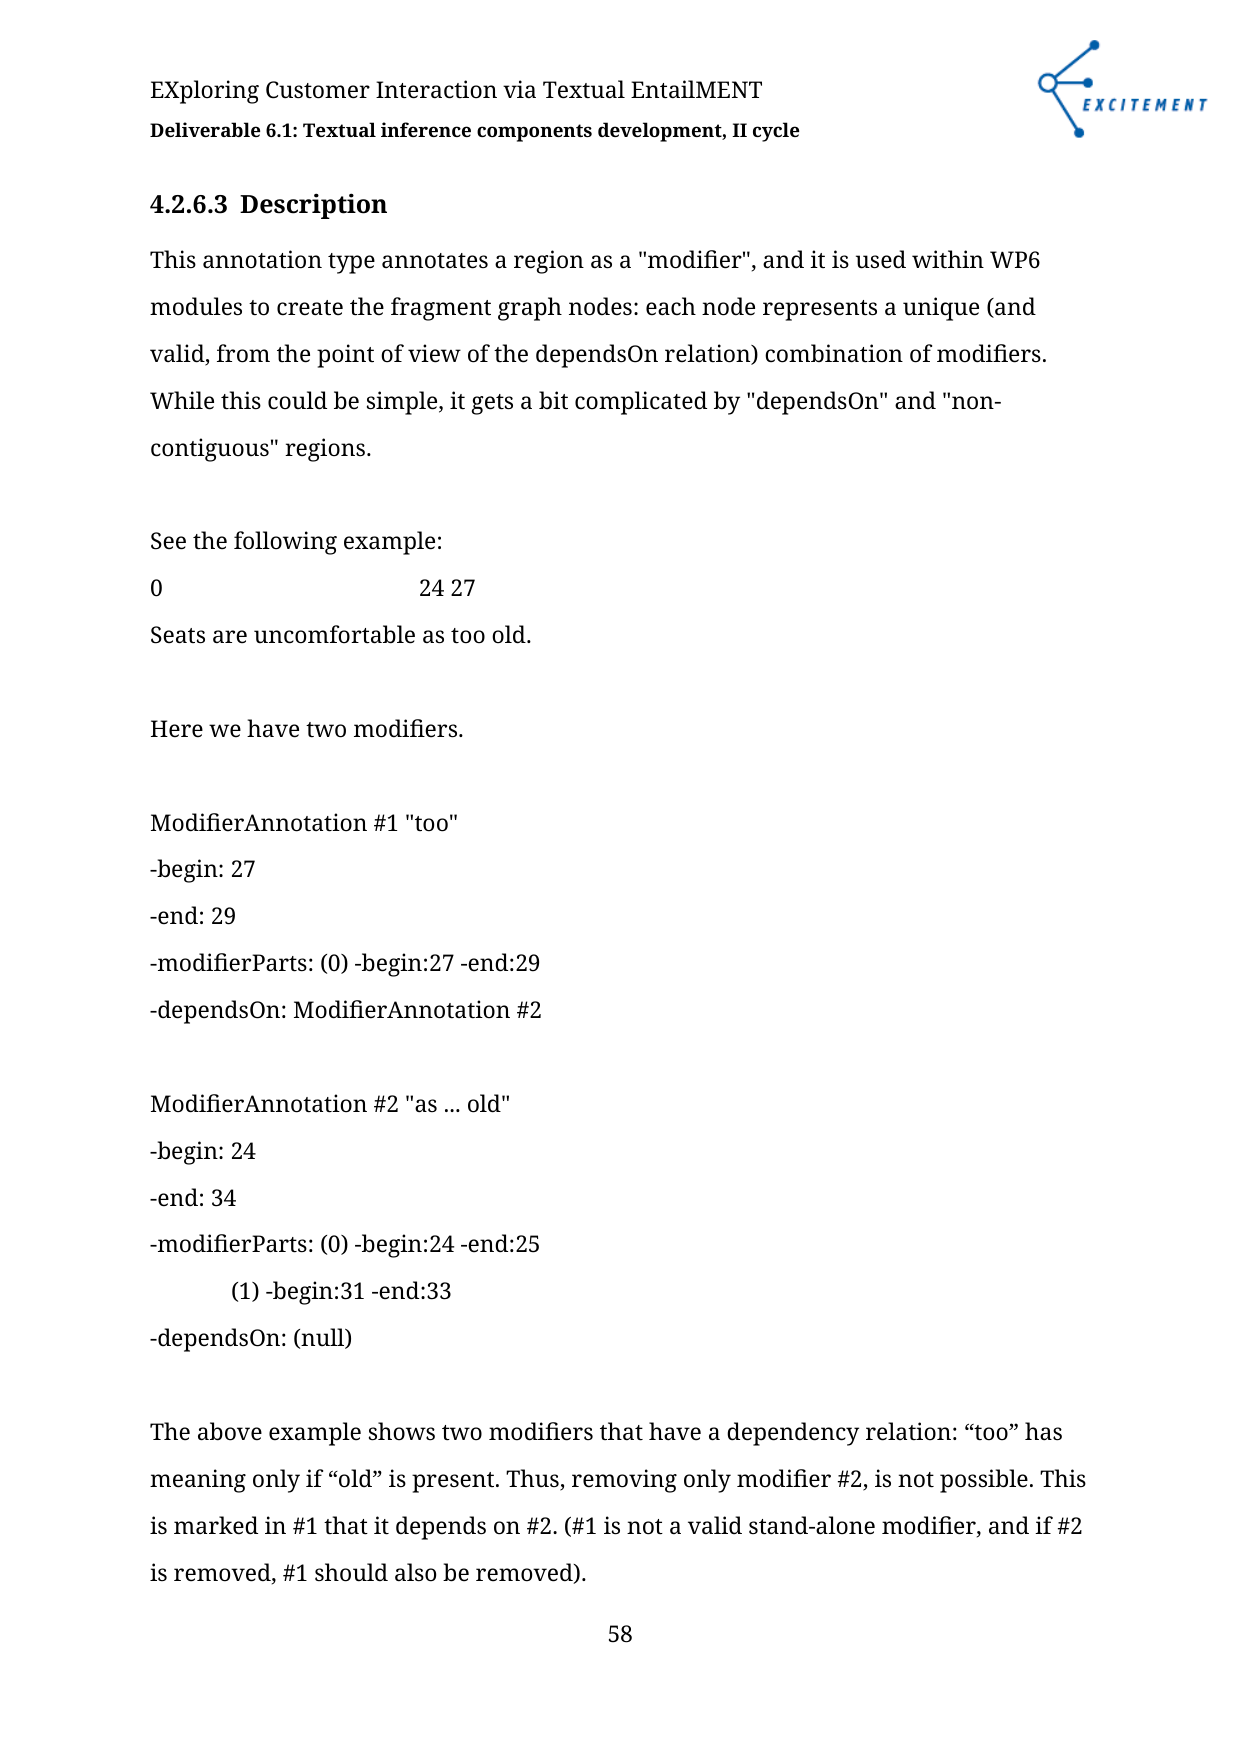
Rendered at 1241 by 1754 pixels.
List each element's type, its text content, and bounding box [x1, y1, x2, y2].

text This annotation type annotates a region as a "modifier", and it is used within WP6 modules to create the fragment graph nodes: each node represents a unique (and valid, from the point of view of the dependsOn relation) combination of modifiers. While this could be simple, it gets a bit complicated by "dependsOn" and "non-contiguous" regions. [150, 244, 1090, 463]
text -modifierParts: (0) -begin:24 -end:25 [150, 1228, 1090, 1260]
text ModifierAnnotation #2 "as ... old" [150, 1088, 1090, 1119]
text -dependsOn: (null) [150, 1322, 1090, 1353]
text ModifierAnnotation #1 "too" [150, 807, 1090, 838]
text See the following example: [150, 525, 1090, 557]
text (1) -begin:31 -end:33 [150, 1275, 1090, 1307]
text 0 24 27 [150, 572, 1090, 603]
text -end: 34 [150, 1182, 1090, 1213]
text -dependsOn: ModifierAnnotation #2 [150, 994, 1090, 1025]
text -end: 29 [150, 900, 1090, 932]
text Seats are uncomfortable as too old. [150, 619, 1090, 650]
subtitle Description [150, 187, 1090, 221]
text -begin: 24 [150, 1135, 1090, 1166]
text -modifierParts: (0) -begin:27 -end:29 [150, 947, 1090, 978]
text Here we have two modifiers. [150, 713, 1090, 744]
picture [1028, 29, 1212, 152]
text The above example shows two modifiers that have a dependency relation: “too” has meaning only if “old” is present. Thus, removing only modifier #2, is not possible. This is marked in #1 that it depends on #2. (#1 is not a valid stand-alone modifier, and if #2 is removed, #1 should also be removed). [150, 1416, 1090, 1588]
text -begin: 27 [150, 853, 1090, 885]
